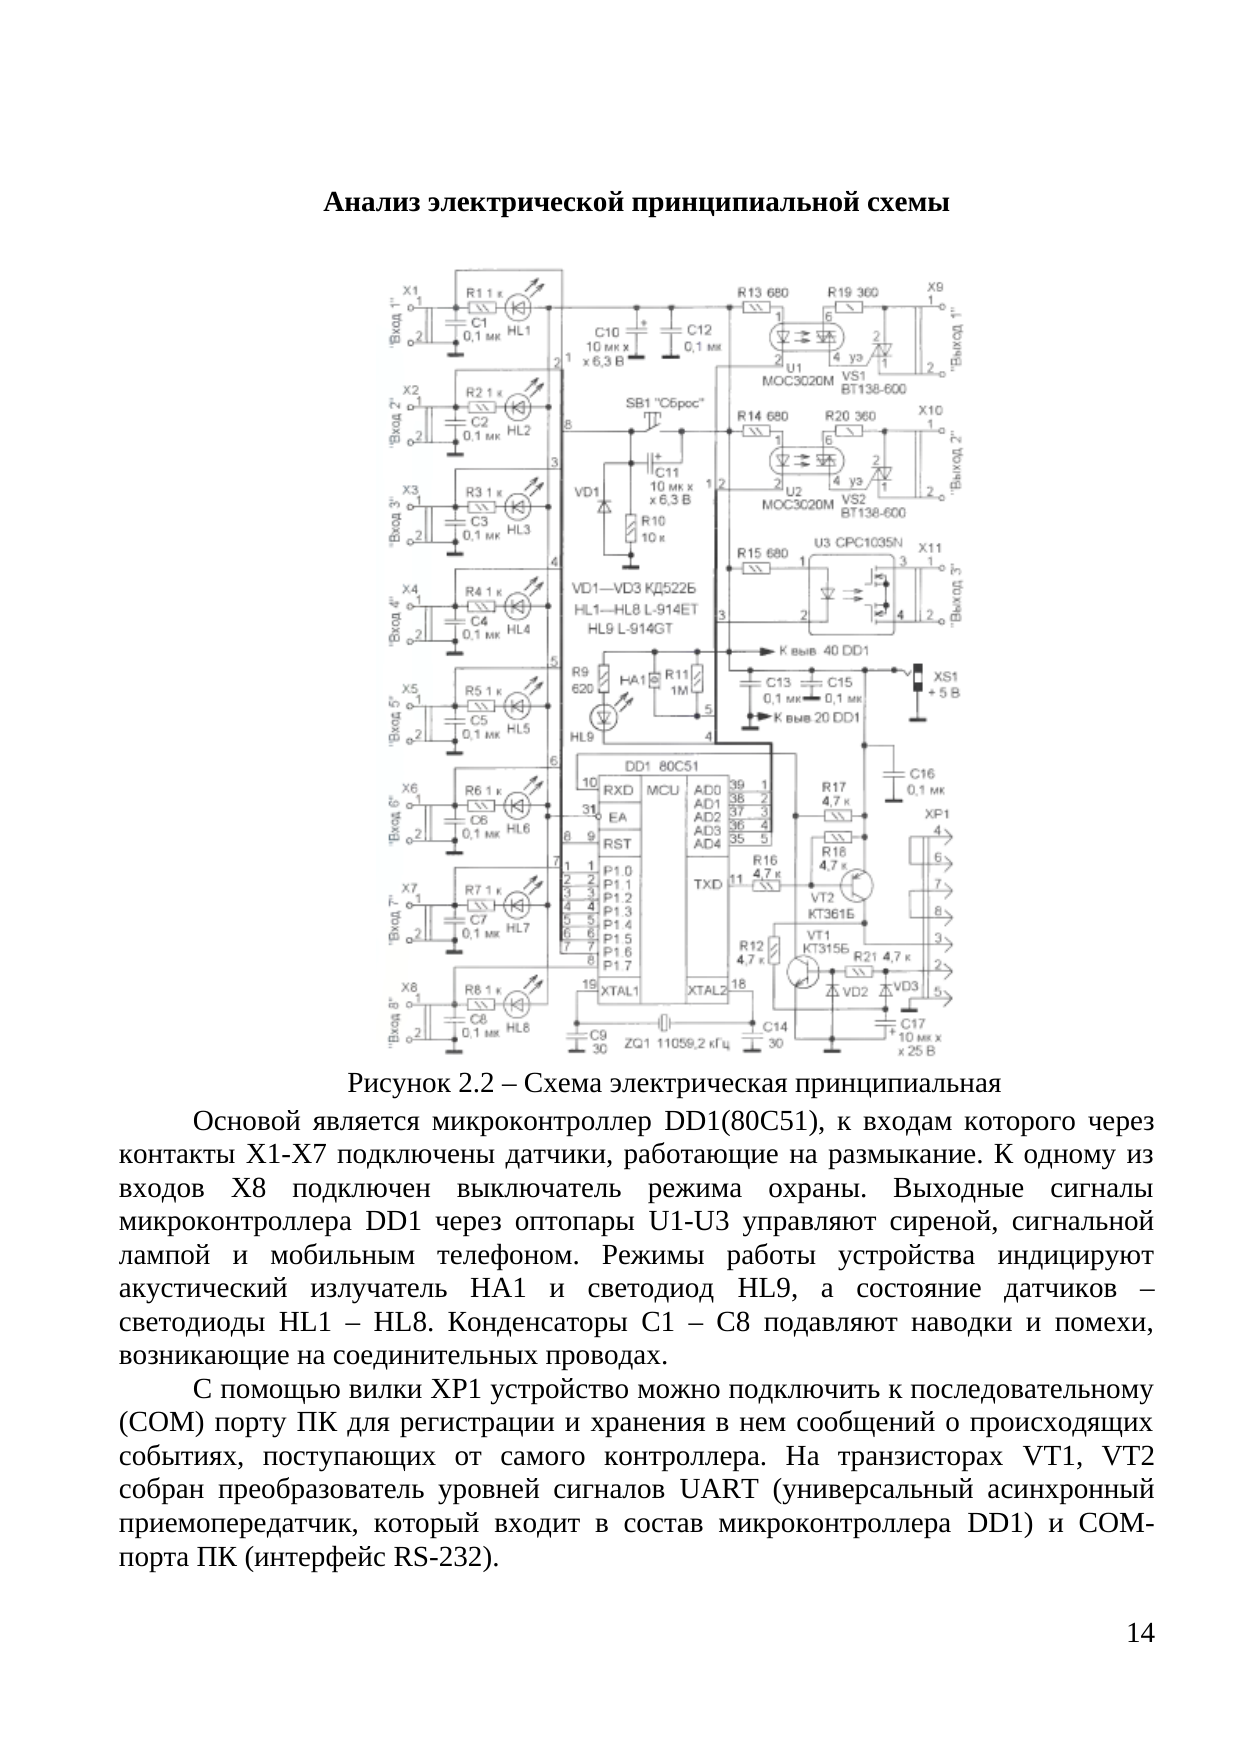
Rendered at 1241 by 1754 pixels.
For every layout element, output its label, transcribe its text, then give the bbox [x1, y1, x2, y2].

text Основой является микроконтроллер DD1(80С51), к входам которого через контакты X1-X7 подключены датчики, работающие на размыкание. К одному из входов Х8 подключен выключатель режима охраны. Выходные сигналы микроконтроллера DD1 через оптопары U1-U3 управляют сиреной, сигнальной лампой и мобильным телефоном. Режимы работы устройства индицируют акустический излучатель НА1 и светодиод HL9, а состояние датчиков – светодиоды HL1 – HL8. Конденсаторы С1 – С8 подавляют наводки и помехи, возникающие на соединительных проводах. [119, 1103, 1155, 1371]
text Анализ электрической принципиальной схемы [119, 184, 1155, 217]
text Рисунок 2.2 – Схема электрическая принципиальная [194, 1065, 1155, 1098]
picture [375, 259, 973, 1061]
text С помощью вилки ХР1 устройство можно подключить к последовательному (СОМ) порту ПК для регистрации и хранения в нем сообщений о происходящих событиях, поступающих от самого контроллера. На транзисторах VT1, VT2 собран преобразователь уровней сигналов UART (универсальный асинхронный приемопередатчик, который входит в состав микроконтроллера DD1) и СОМ-порта ПК (интерфейс RS-232). [119, 1371, 1155, 1572]
